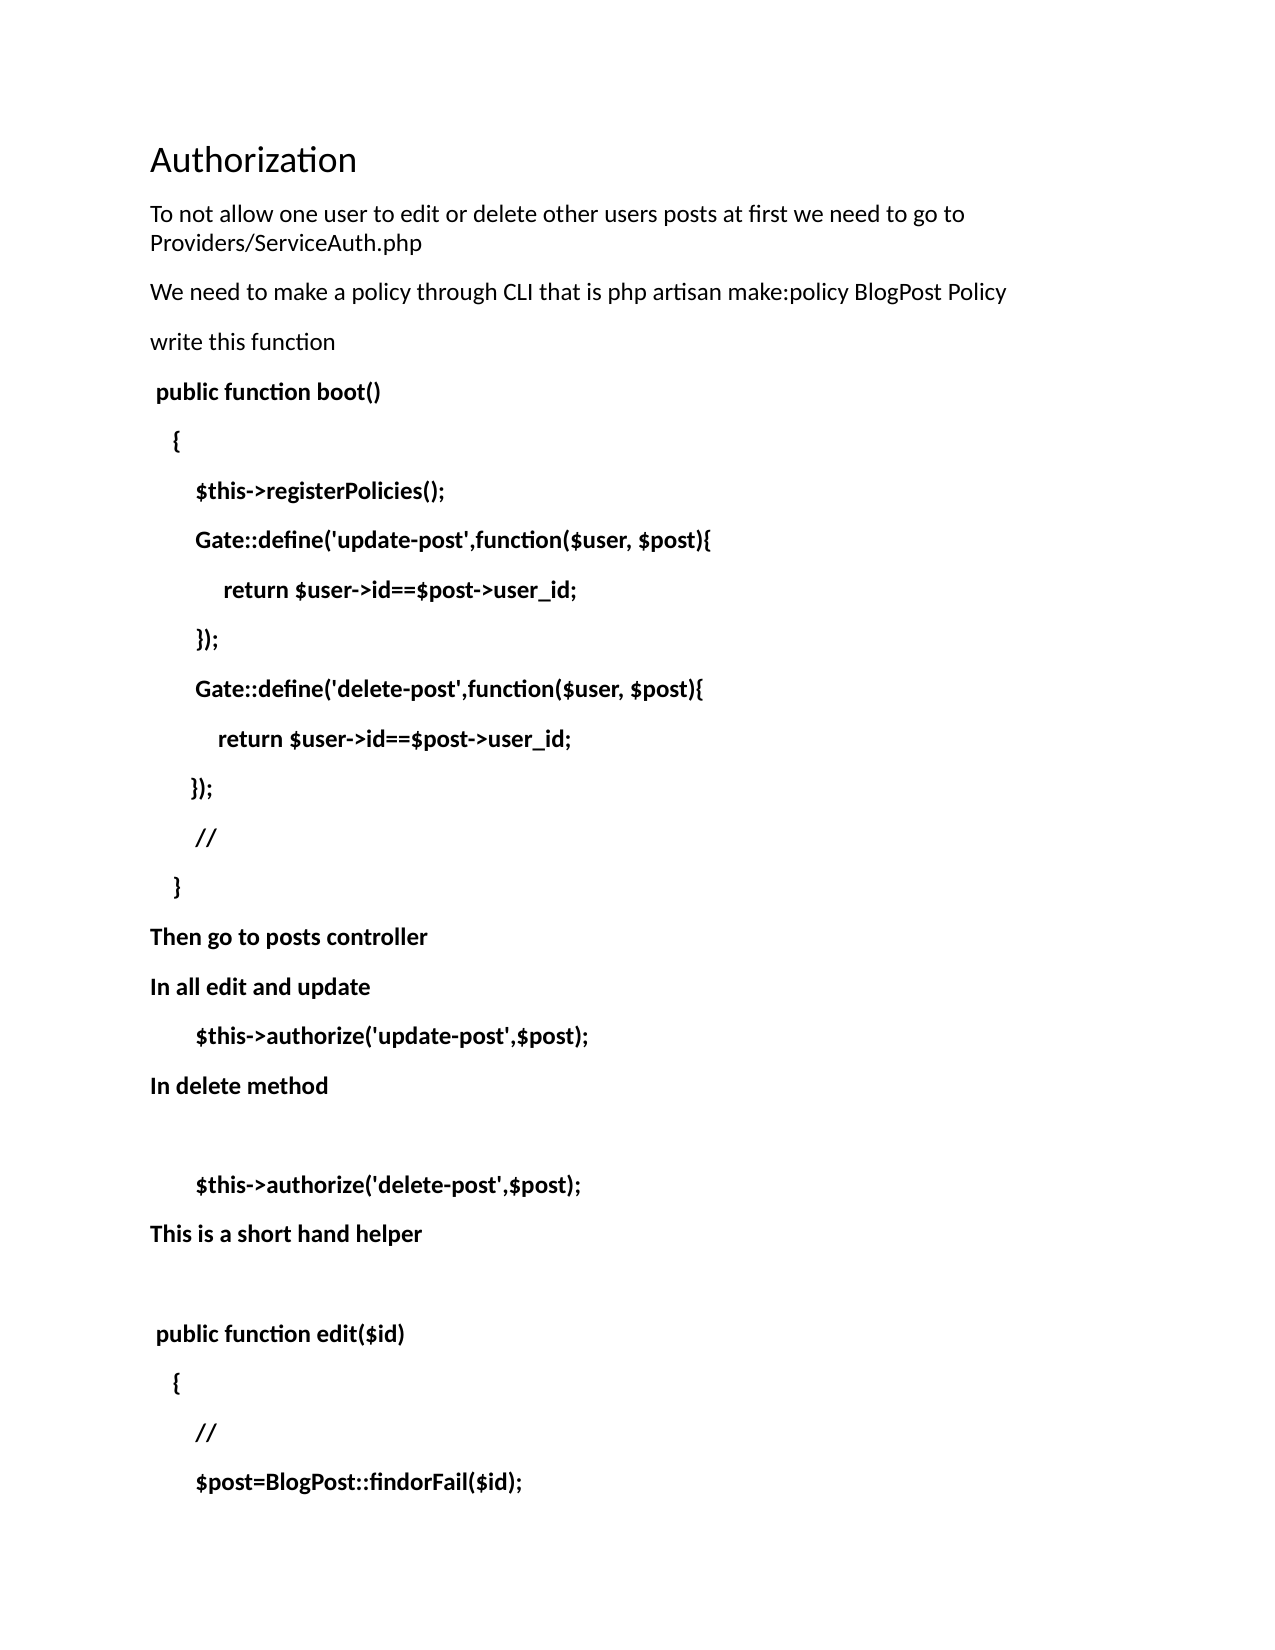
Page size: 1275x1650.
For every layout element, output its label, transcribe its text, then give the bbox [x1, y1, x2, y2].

text }); [150, 625, 1125, 654]
text Then go to posts controller [150, 922, 1125, 951]
text { [150, 427, 1125, 455]
text We need to make a policy through CLI that is php artisan make:policy BlogPost Policy [150, 278, 1125, 307]
text $post=BlogPost::findorFail($id); [150, 1468, 1125, 1497]
text return $user->id==$post->user_id; [150, 575, 1125, 604]
text return $user->id==$post->user_id; [150, 724, 1125, 753]
text $this->registerPolicies(); [150, 476, 1125, 505]
text // [150, 823, 1125, 852]
text In delete method [150, 1071, 1125, 1100]
text write this function [150, 327, 1125, 356]
text // [150, 1418, 1125, 1447]
text This is a short hand helper [150, 1220, 1125, 1249]
text $this->authorize('update-post',$post); [150, 1022, 1125, 1050]
text { [150, 1369, 1125, 1397]
text To not allow one user to edit or delete other users posts at first we need to go to Providers/ServiceAuth.php [150, 199, 1125, 257]
text public function edit($id) [150, 1319, 1125, 1348]
text } [150, 873, 1125, 902]
text Gate::define('update-post',function($user, $post){ [150, 526, 1125, 554]
text Gate::define('delete-post',function($user, $post){ [150, 674, 1125, 703]
text Authorization [150, 150, 1125, 179]
text public function boot() [150, 377, 1125, 406]
text $this->authorize('delete-post',$post); [150, 1170, 1125, 1199]
text }); [150, 774, 1125, 802]
text In all edit and update [150, 972, 1125, 1001]
